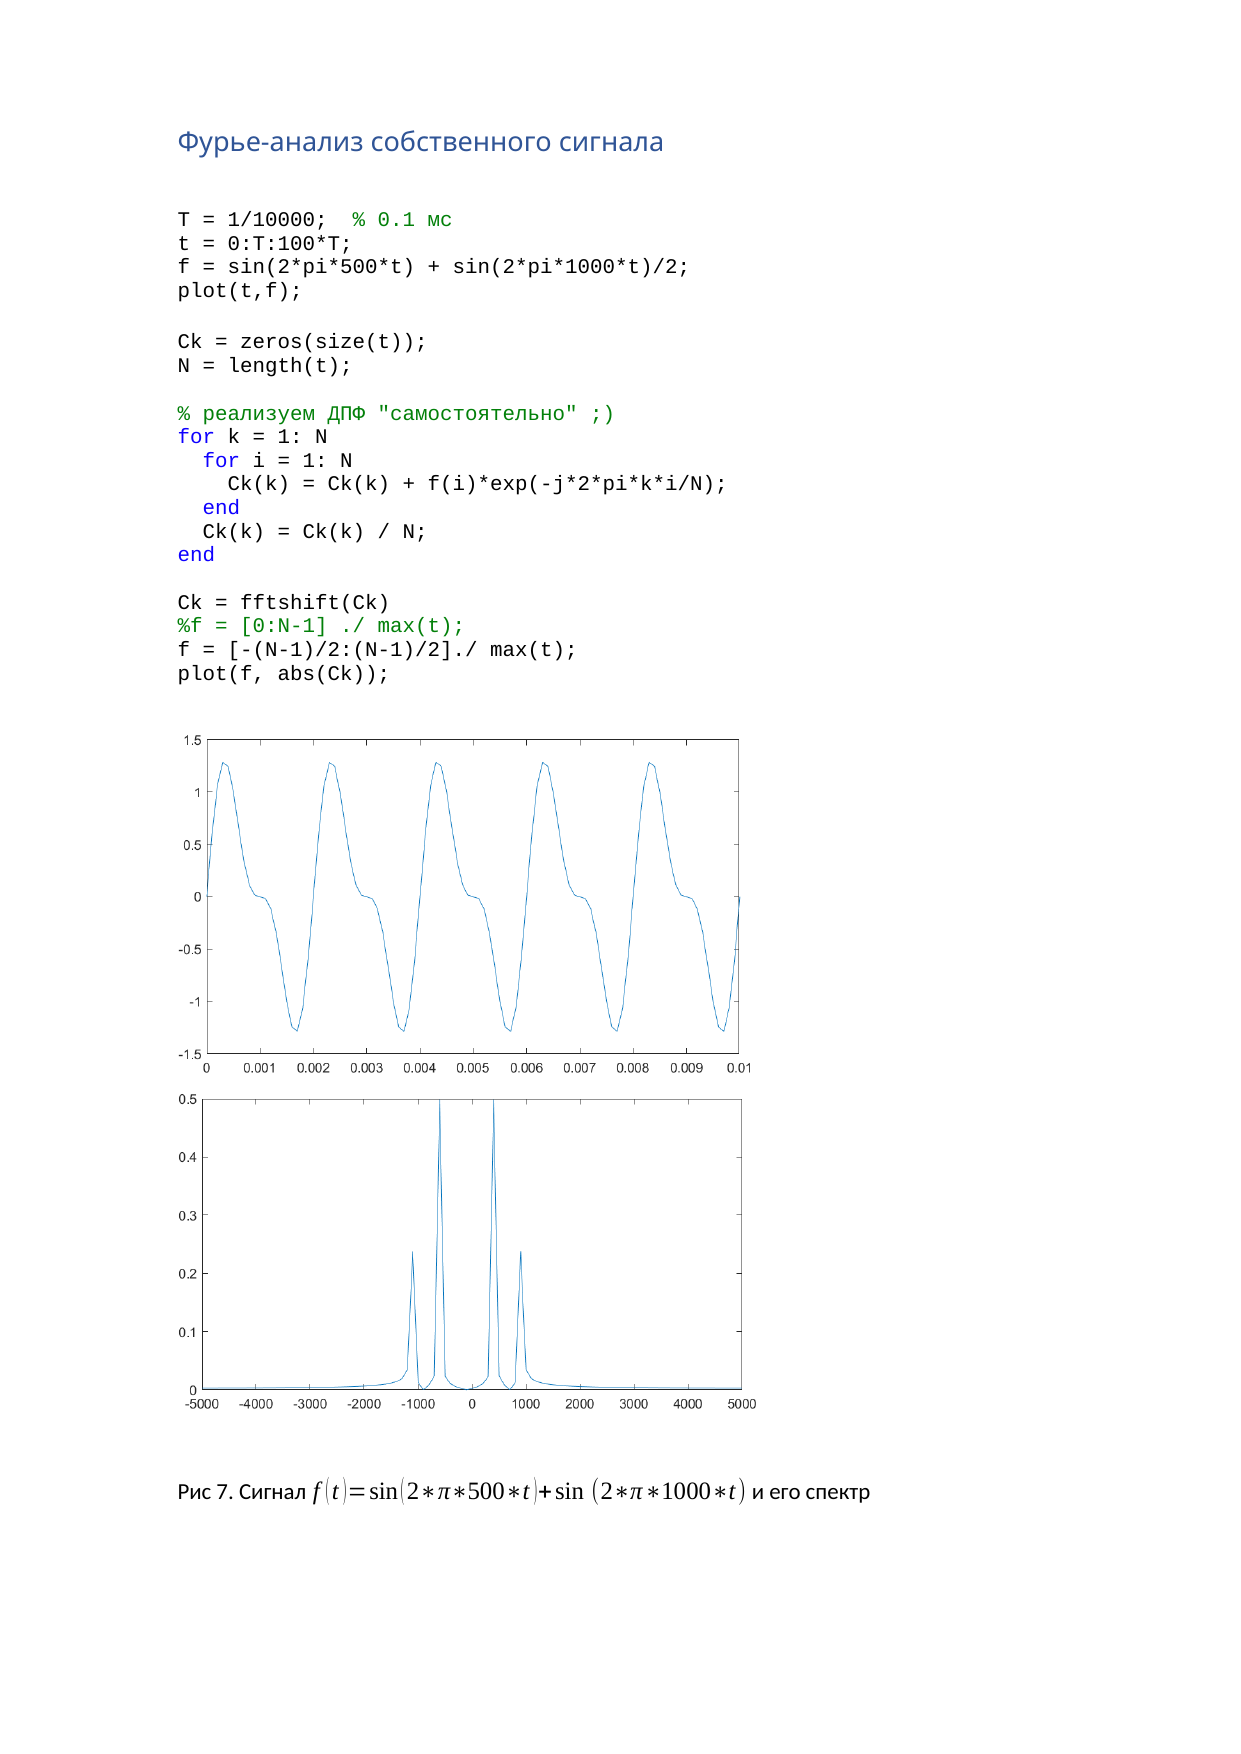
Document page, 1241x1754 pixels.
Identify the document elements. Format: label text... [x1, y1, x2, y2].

text f = sin(2*pi*500*t) + sin(2*pi*1000*t)/2; [177, 256, 1152, 280]
text Ck = zeros(size(t)); [177, 332, 1152, 355]
picture [177, 1092, 757, 1410]
text %f = [0:N-1] ./ max(t); [177, 615, 1152, 639]
text T = 1/10000; % 0.1 мс [177, 209, 1152, 233]
text end [177, 497, 1152, 521]
picture [177, 733, 751, 1074]
subtitle Фурье-анализ собственного сигнала [177, 122, 1152, 159]
text f = [-(N-1)/2:(N-1)/2]./ max(t); [177, 639, 1152, 663]
text plot(t,f); [177, 280, 1152, 303]
text Ck(k) = Ck(k) / N; [177, 521, 1152, 544]
text plot(f, abs(Ck)); [177, 663, 1152, 686]
text Ck(k) = Ck(k) + f(i)*exp(-j*2*pi*k*i/N); [177, 473, 1152, 497]
text end [177, 544, 1152, 568]
text % реализуем ДПФ "самостоятельно" ;) [177, 402, 1152, 426]
text N = length(t); [177, 355, 1152, 379]
text Ck = fftshift(Ck) [177, 592, 1152, 615]
text Рис 7. Сигнал и его спектр [177, 1476, 1152, 1507]
text t = 0:T:100*T; [177, 233, 1152, 256]
text for k = 1: N [177, 426, 1152, 450]
text for i = 1: N [177, 450, 1152, 473]
